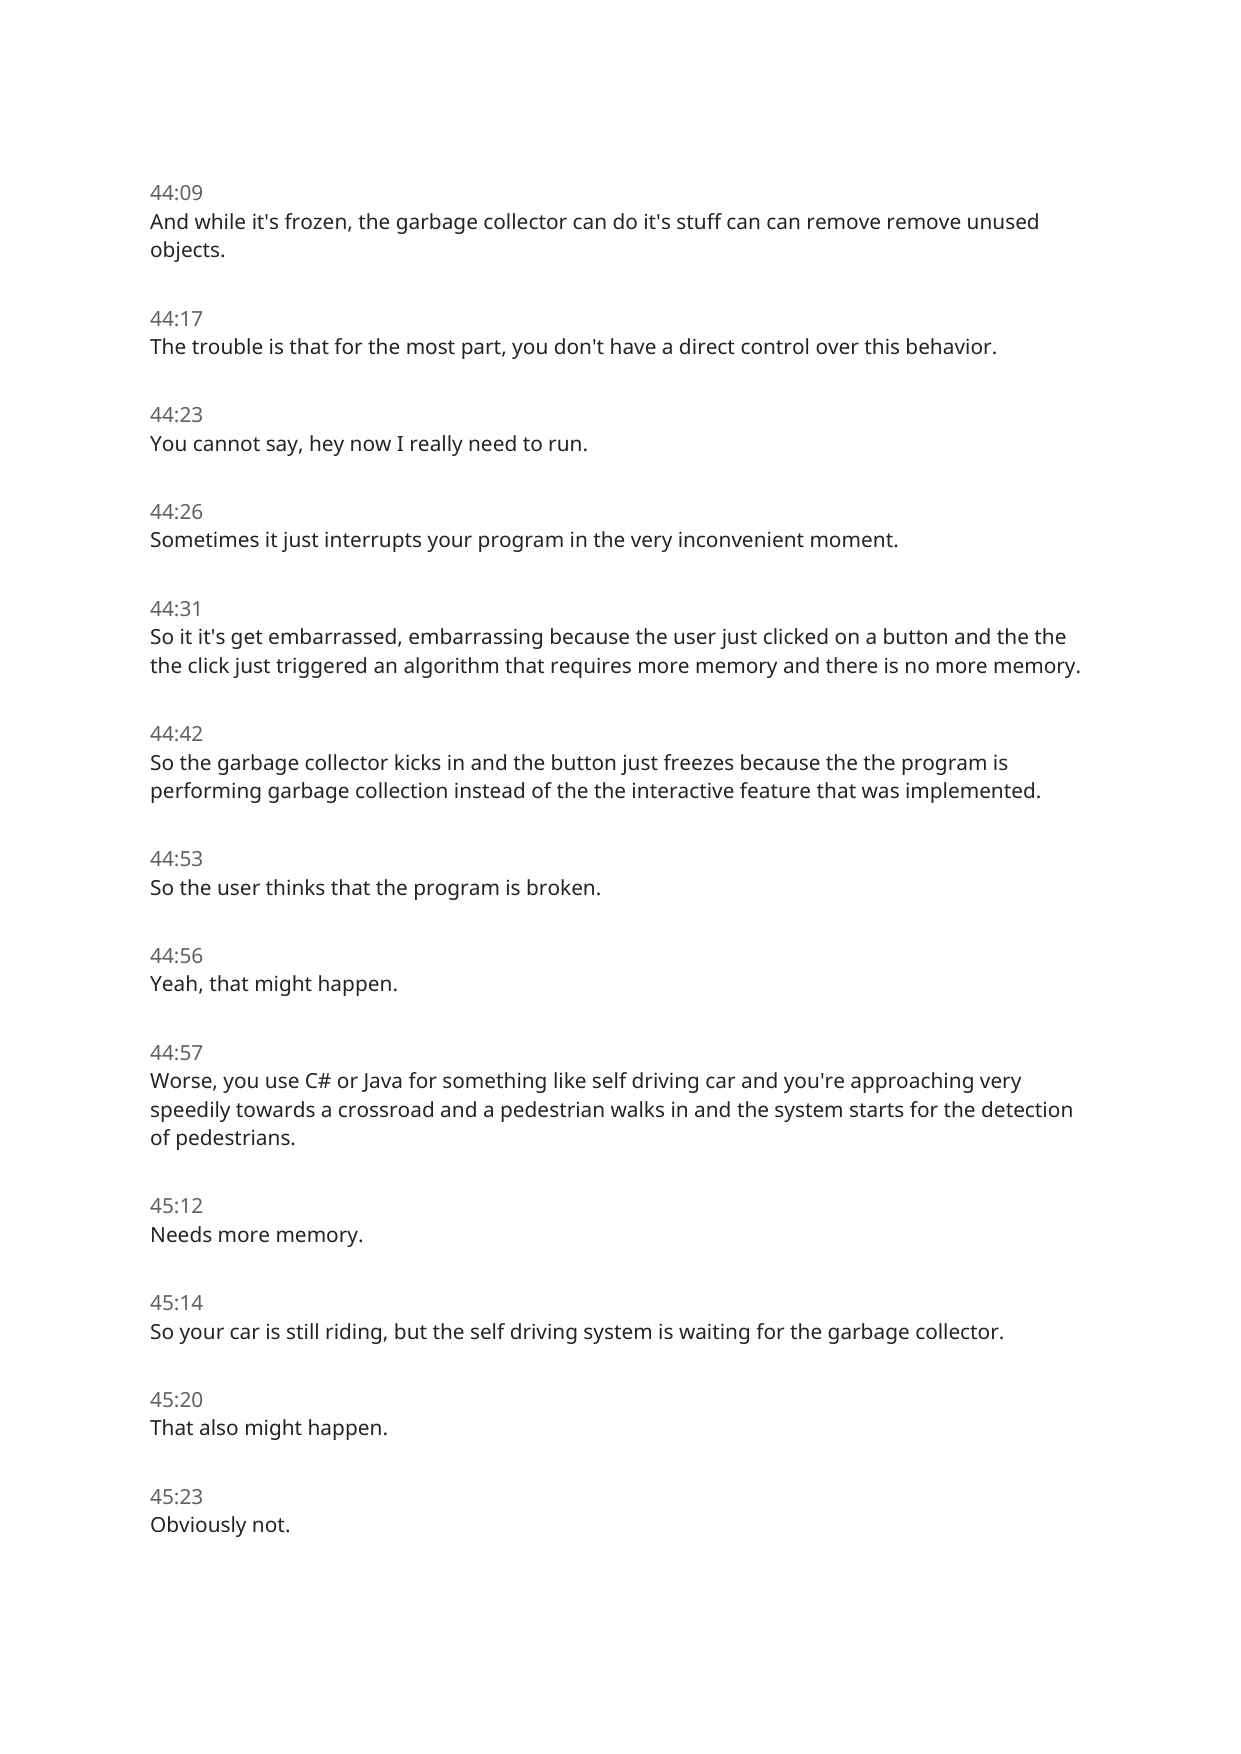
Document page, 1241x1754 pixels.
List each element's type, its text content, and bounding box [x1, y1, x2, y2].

text 44:17 The trouble is that for the most part, you don't have a direct control over this behavior. [150, 275, 1090, 361]
text 44:23 You cannot say, hey now I really need to run. [150, 372, 1090, 457]
text 44:09 And while it's frozen, the garbage collector can do it's stuff can can remove remove unused objects. [150, 150, 1090, 264]
text 44:26 Sometimes it just interrupts your program in the very inconvenient moment. [150, 469, 1090, 554]
text 45:12 Needs more memory. [150, 1163, 1090, 1248]
text 45:14 So your car is still riding, but the self driving system is waiting for the garbage collector. [150, 1260, 1090, 1345]
text 44:31 So it it's get embarrassed, embarrassing because the user just clicked on a button and the the the click just triggered an algorithm that requires more memory and there is no more memory. [150, 566, 1090, 679]
text 44:57 Worse, you use C# or Java for something like self driving car and you're approaching very speedily towards a crossroad and a pedestrian walks in and the system starts for the detection of pedestrians. [150, 1009, 1090, 1152]
text 45:23 Obviously not. [150, 1453, 1090, 1539]
text 45:20 That also might happen. [150, 1357, 1090, 1442]
text 44:56 Yeah, that might happen. [150, 913, 1090, 998]
text 44:53 So the user thinks that the program is broken. [150, 816, 1090, 901]
text 44:42 So the garbage collector kicks in and the button just freezes because the the program is performing garbage collection instead of the the interactive feature that was implemented. [150, 691, 1090, 804]
